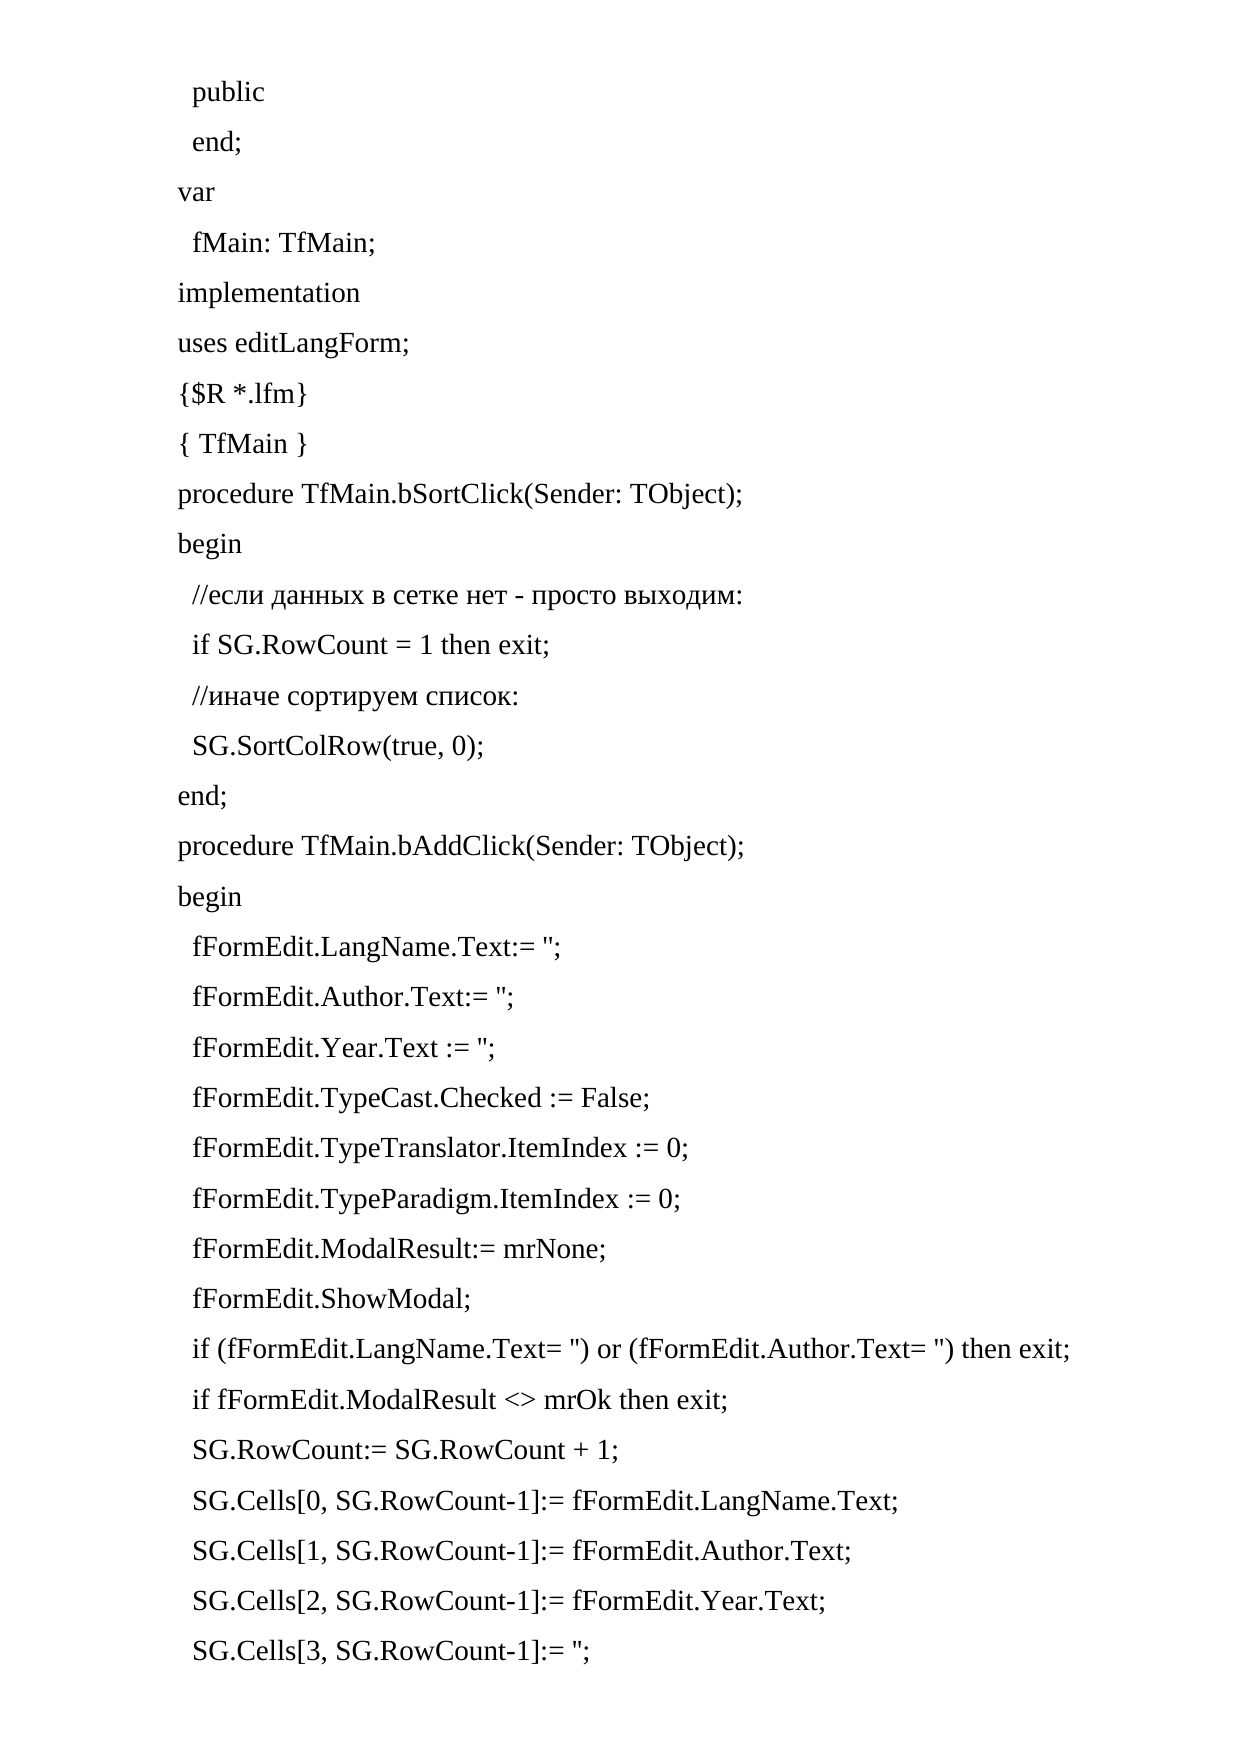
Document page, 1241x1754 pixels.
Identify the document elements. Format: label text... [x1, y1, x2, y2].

text fFormEdit.TypeTranslator.ItemIndex := 0; [177, 1130, 1152, 1164]
text fFormEdit.ModalResult:= mrNone; [177, 1231, 1152, 1264]
text end; [177, 778, 1152, 812]
text fFormEdit.Author.Text:= ''; [177, 979, 1152, 1013]
text SG.Cells[3, SG.RowCount-1]:= ''; [177, 1633, 1152, 1667]
text implementation [177, 275, 1152, 309]
text { TfMain } [177, 426, 1152, 459]
text SG.Cells[0, SG.RowCount-1]:= fFormEdit.LangName.Text; [177, 1483, 1152, 1516]
text var [177, 174, 1152, 208]
text SG.SortColRow(true, 0); [177, 728, 1152, 761]
text begin [177, 527, 1152, 560]
text end; [177, 124, 1152, 158]
text public [177, 74, 1152, 107]
text if fFormEdit.ModalResult <> mrOk then exit; [177, 1382, 1152, 1416]
text SG.Cells[1, SG.RowCount-1]:= fFormEdit.Author.Text; [177, 1533, 1152, 1566]
text uses editLangForm; [177, 325, 1152, 359]
text procedure TfMain.bSortClick(Sender: TObject); [177, 476, 1152, 510]
text fFormEdit.LangName.Text:= ''; [177, 929, 1152, 963]
text begin [177, 879, 1152, 912]
text fFormEdit.Year.Text := ''; [177, 1030, 1152, 1063]
text fFormEdit.TypeCast.Checked := False; [177, 1080, 1152, 1114]
text SG.Cells[2, SG.RowCount-1]:= fFormEdit.Year.Text; [177, 1583, 1152, 1617]
text fMain: TfMain; [177, 225, 1152, 258]
text fFormEdit.TypeParadigm.ItemIndex := 0; [177, 1181, 1152, 1214]
text fFormEdit.ShowModal; [177, 1281, 1152, 1315]
text SG.RowCount:= SG.RowCount + 1; [177, 1432, 1152, 1466]
text if SG.RowCount = 1 then exit; [177, 627, 1152, 661]
text {$R *.lfm} [177, 376, 1152, 409]
text //иначе сортируем список: [177, 678, 1152, 711]
text procedure TfMain.bAddClick(Sender: TObject); [177, 828, 1152, 862]
text if (fFormEdit.LangName.Text= '') or (fFormEdit.Author.Text= '') then exit; [177, 1332, 1152, 1365]
text //если данных в сетке нет - просто выходим: [177, 577, 1152, 611]
